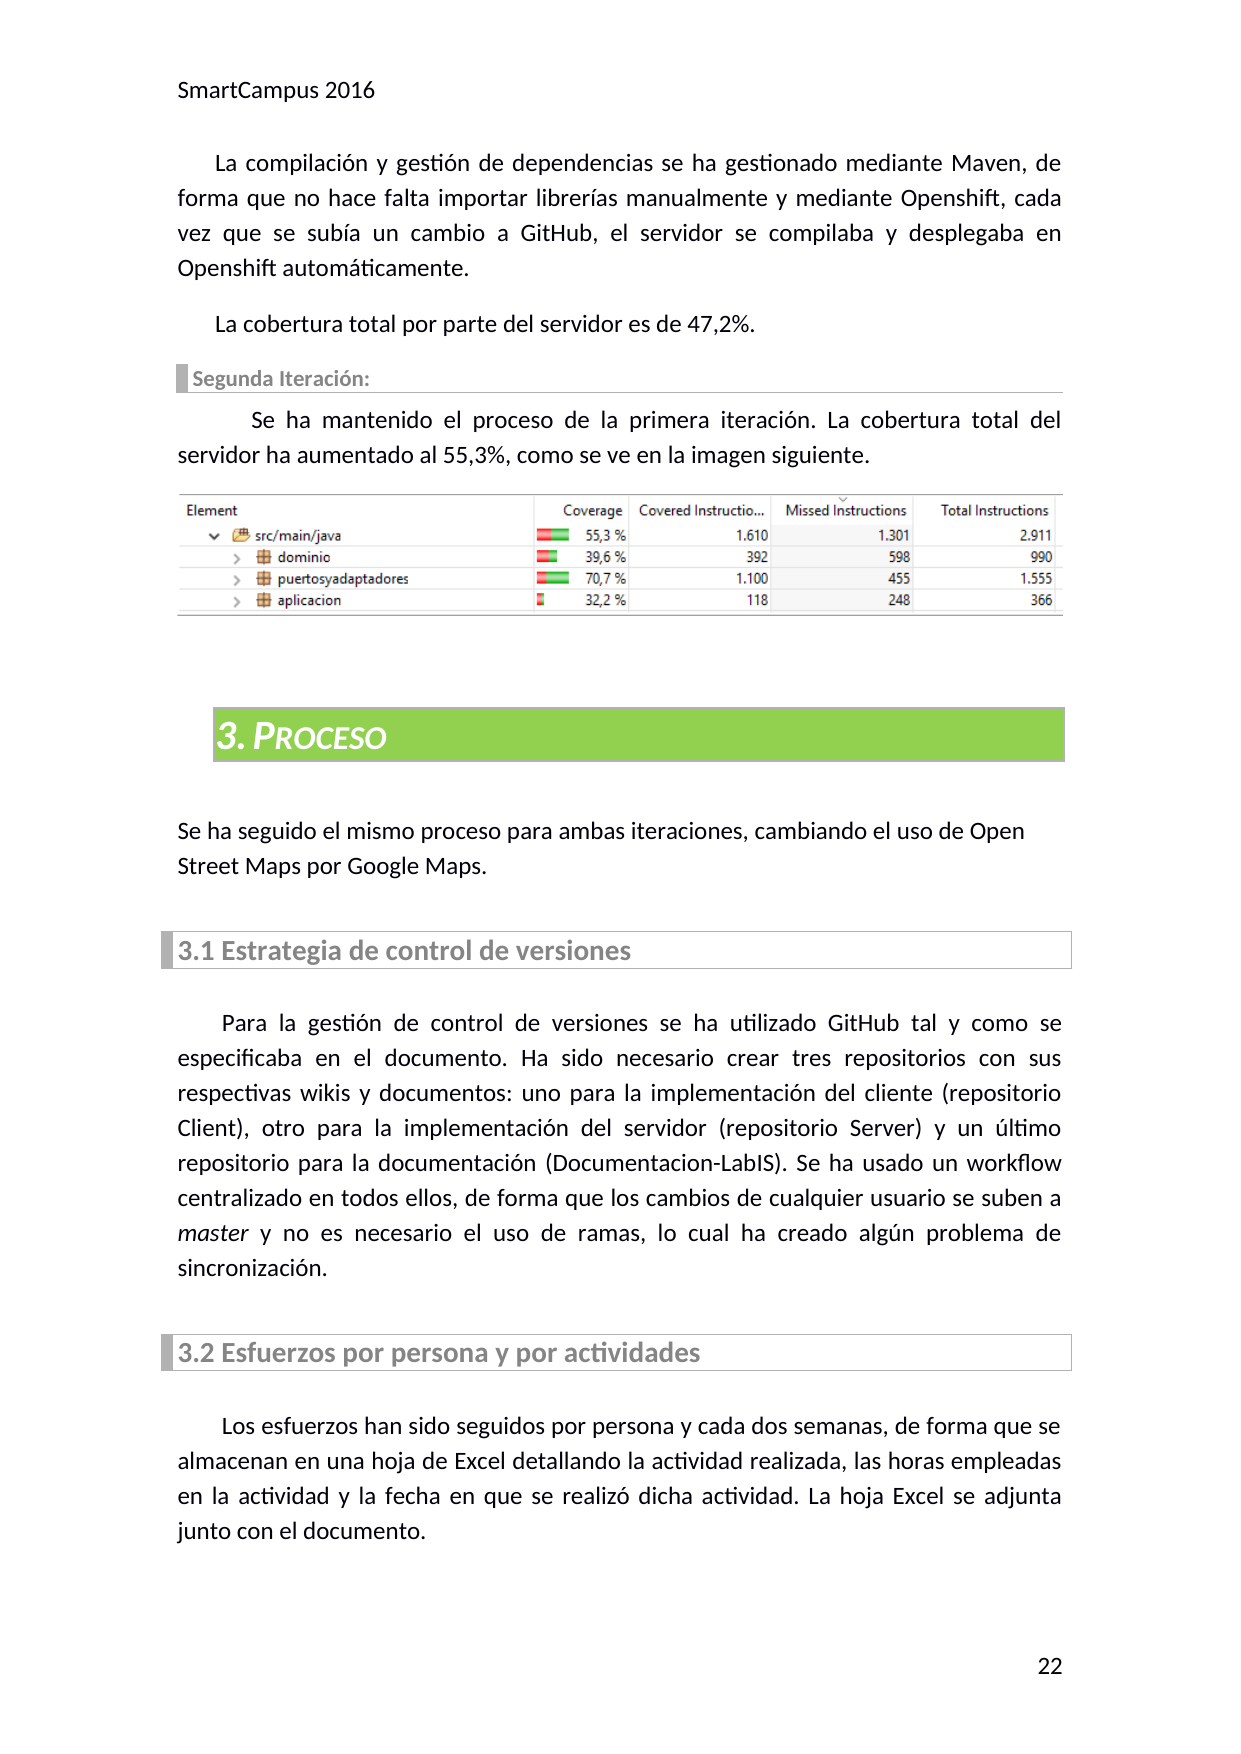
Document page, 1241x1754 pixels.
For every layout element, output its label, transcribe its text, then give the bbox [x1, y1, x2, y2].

subtitle 3.1 Estrategia de control de versiones [173, 932, 1071, 968]
subtitle 3.2 Esfuerzos por persona y por actividades [173, 1335, 1071, 1370]
text La cobertura total por parte del servidor es de 47,2%. [177, 308, 1063, 339]
text Para la gestión de control de versiones se ha utilizado GitHub tal y como se especificaba en el documento. Ha sido necesario crear tres repositorios con sus respectivas wikis y documentos: uno para la implementación del cliente (repositorio Client), otro para la implementación del servidor (repositorio Server) y un último repositorio para la documentación (Documentacion-LabIS). Se ha usado un workflow centralizado en todos ellos, de forma que los cambios de cualquier usuario se suben a master y no es necesario el uso de ramas, lo cual ha creado algún problema de sincronización. [177, 1008, 1063, 1283]
text Se ha mantenido el proceso de la primera iteración. La cobertura total del servidor ha aumentado al 55,3%, como se ve en la imagen siguiente. [177, 404, 1063, 469]
text Los esfuerzos han sido seguidos por persona y cada dos semanas, de forma que se almacenan en una hoja de Excel detallando la actividad realizada, las horas empleadas en la actividad y la fecha en que se realizó dicha actividad. La hoja Excel se adjunta junto con el documento. [177, 1410, 1063, 1546]
subtitle Proceso [215, 709, 1063, 760]
picture [177, 494, 1063, 616]
subtitle Segunda Iteración: [188, 364, 1063, 392]
text Se ha seguido el mismo proceso para ambas iteraciones, cambiando el uso de Open Street Maps por Google Maps. [177, 815, 1063, 881]
text La compilación y gestión de dependencias se ha gestionado mediante Maven, de forma que no hace falta importar librerías manualmente y mediante Openshift, cada vez que se subía un cambio a GitHub, el servidor se compilaba y desplegaba en Openshift automáticamente. [177, 148, 1063, 283]
